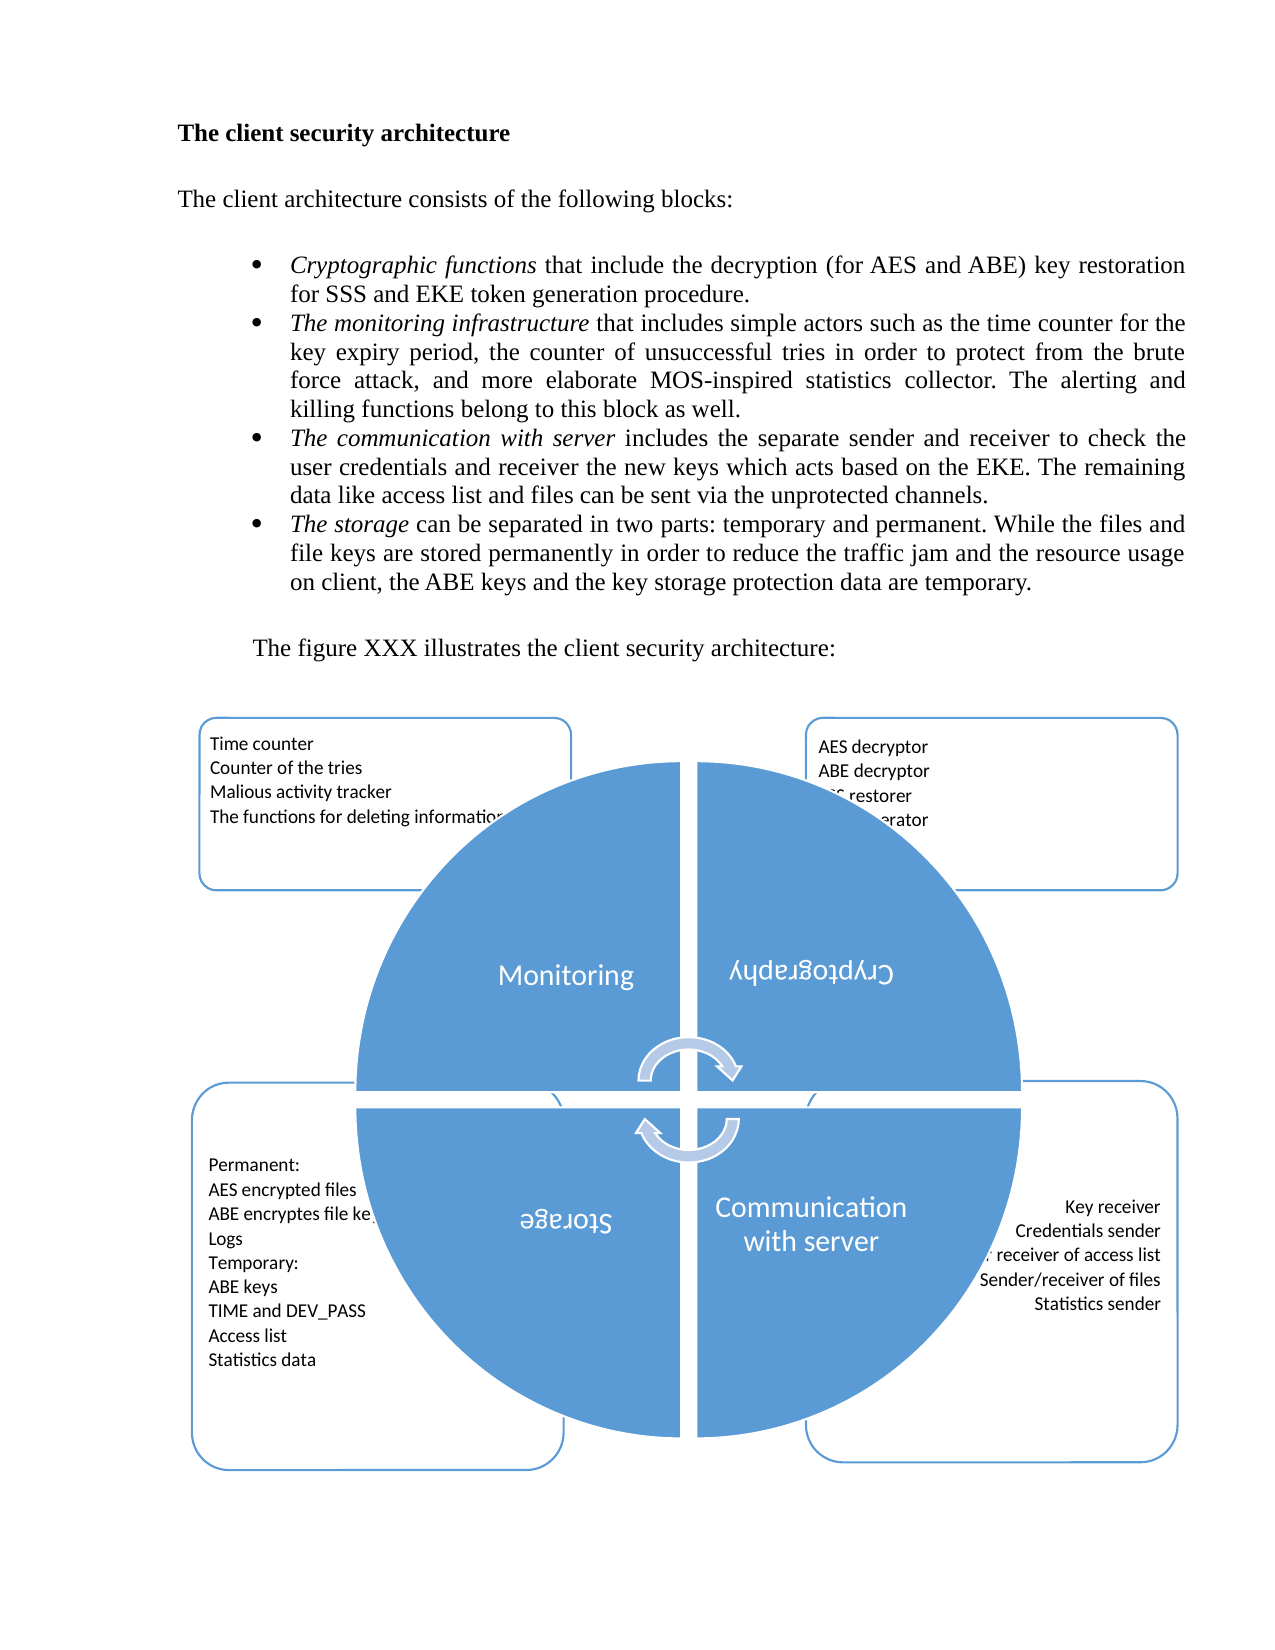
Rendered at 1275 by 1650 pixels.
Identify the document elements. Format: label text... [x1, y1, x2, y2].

text The figure XXX illustrates the client security architecture: [252, 633, 1186, 662]
list The storage can be separated in two parts: temporary and permanent. While the files and file keys are stored permanently in order to reduce the traffic jam and the resource usage on client, the ABE keys and the key storage protection data are temporary. [252, 509, 1186, 596]
text The client architecture consists of the following blocks: [177, 184, 1186, 213]
list Cryptographic functions that include the decryption (for AES and ABE) key restoration for SSS and EKE token generation procedure. [252, 251, 1186, 308]
text The client security architecture [177, 118, 1186, 147]
list The monitoring infrastructure that includes simple actors such as the time counter for the key expiry period, the counter of unsuccessful tries in order to protect from the brute force attack, and more elaborate MOS-inspired statistics collector. The alerting and killing functions belong to this block as well. [252, 308, 1186, 423]
list The communication with server includes the separate sender and receiver to check the user credentials and receiver the new keys which acts based on the EKE. The remaining data like access list and files can be sent via the unprotected channels. [252, 423, 1186, 509]
